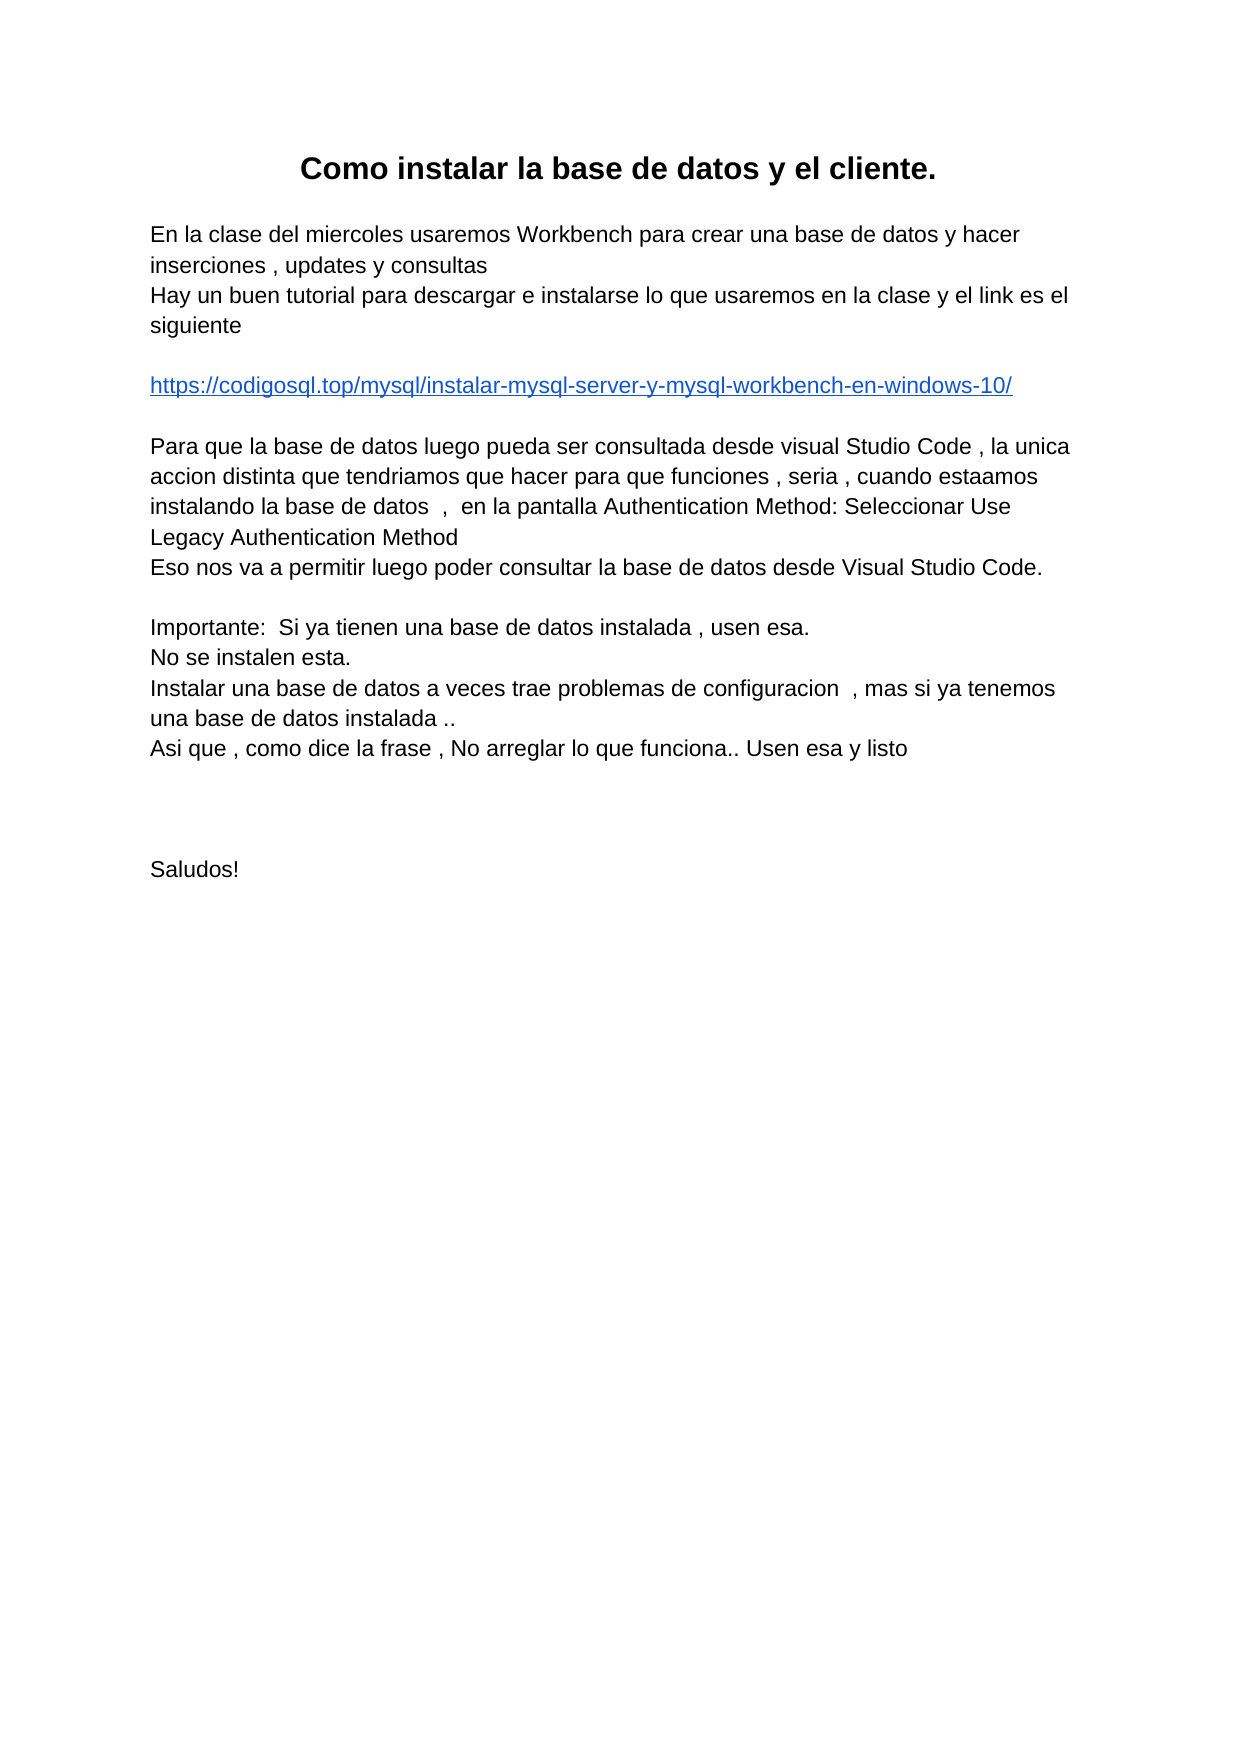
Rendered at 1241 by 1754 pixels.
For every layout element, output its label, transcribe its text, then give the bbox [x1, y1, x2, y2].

text Asi que , como dice la frase , No arreglar lo que funciona.. Usen esa y listo [150, 735, 1090, 761]
text Para que la base de datos luego pueda ser consultada desde visual Studio Code , la unica accion distinta que tendriamos que hacer para que funciones , seria , cuando estaamos instalando la base de datos , en la pantalla Authentication Method: Seleccionar Use Legacy Authentication Method [150, 433, 1090, 550]
text No se instalen esta. [150, 644, 1090, 671]
text Hay un buen tutorial para descargar e instalarse lo que usaremos en la clase y el link es el siguiente [150, 282, 1090, 338]
text Instalar una base de datos a veces trae problemas de configuracion , mas si ya tenemos una base de datos instalada .. [150, 674, 1090, 731]
text Eso nos va a permitir luego poder consultar la base de datos desde Visual Studio Code. [150, 554, 1090, 580]
text Importante: Si ya tienen una base de datos instalada , usen esa. [150, 614, 1090, 641]
text https://codigosql.top/mysql/instalar-mysql-server-y-mysql-workbench-en-windows-10/ [150, 372, 1090, 399]
text Saludos! [150, 856, 1090, 882]
text Como instalar la base de datos y el cliente. [150, 150, 1090, 186]
text En la clase del miercoles usaremos Workbench para crear una base de datos y hacer inserciones , updates y consultas [150, 221, 1090, 278]
